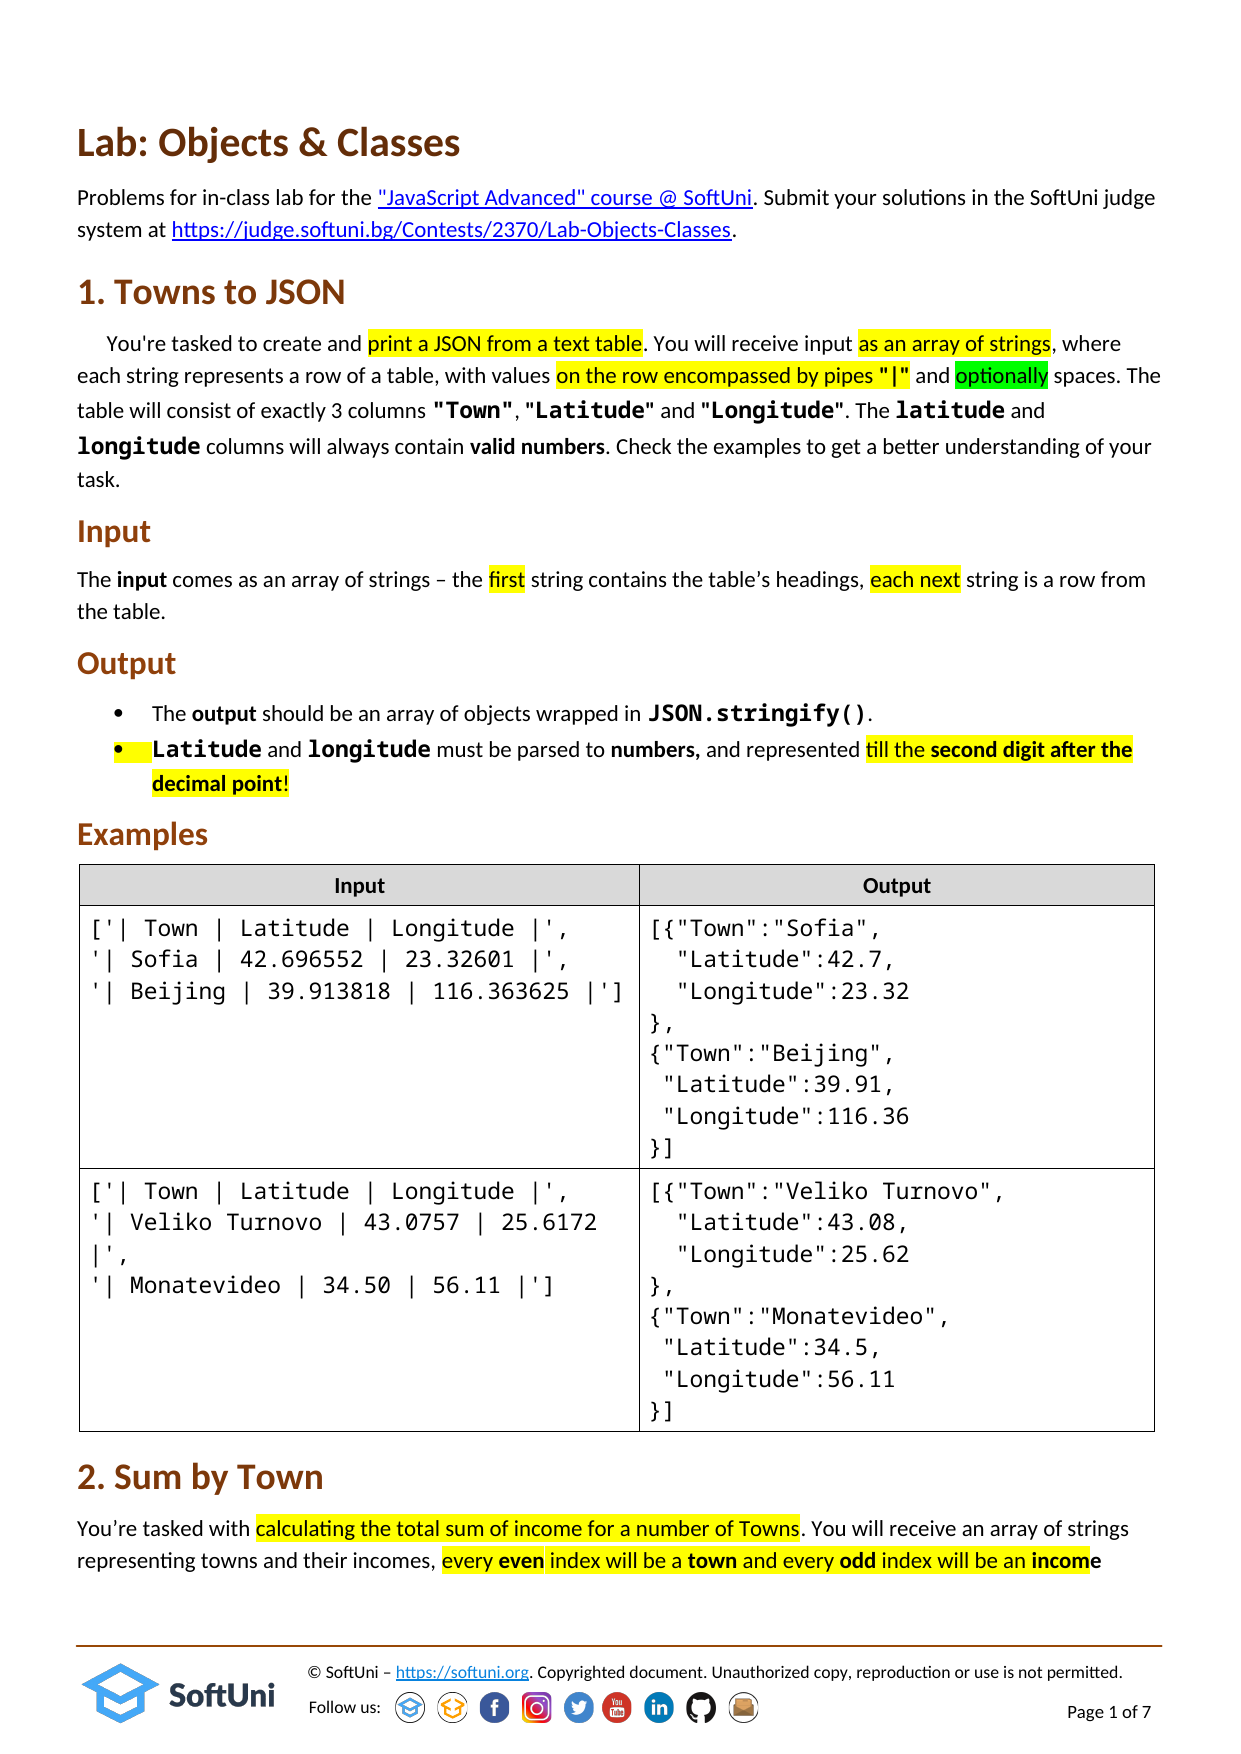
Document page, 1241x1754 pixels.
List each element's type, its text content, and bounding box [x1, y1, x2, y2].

picture [665, 1692, 674, 1701]
picture [644, 1714, 653, 1723]
subtitle Input [77, 510, 1163, 551]
picture [665, 1714, 674, 1723]
picture [75, 1658, 281, 1729]
table_cell ['| Town | Latitude | Longitude |', '| Veliko Turnovo | 43.0757 | 25.6172 |', '| Monatevideo | 34.50 | 56.11 |'] [80, 1169, 639, 1431]
picture [395, 1692, 425, 1723]
subtitle Lab: Objects & Classes [77, 116, 1163, 167]
table_header Output [640, 865, 1154, 905]
text You're tasked to create and print a JSON from a text table. You will receive input as an array of strings, where each string represents a row of a table, with values on the row encompassed by pipes "|" and optionally spaces. The table will consist of exactly 3 columns "Town", "Latitude" and "Longitude". The latitude and longitude columns will always contain valid numbers. Check the examples to get a better understanding of your task. [77, 329, 1163, 493]
text The input comes as an array of strings – the first string contains the table’s headings, each next string is a row from the table. [77, 565, 1163, 626]
table_cell [{"Town":"Veliko Turnovo", "Latitude":43.08, "Longitude":25.62 }, {"Town":"Monatevideo", "Latitude":34.5, "Longitude":56.11 }] [640, 1169, 1154, 1431]
table_cell ['| Town | Latitude | Longitude |', '| Sofia | 42.696552 | 23.32601 |', '| Beijing | 39.913818 | 116.363625 |'] [80, 906, 639, 1168]
picture [658, 1705, 667, 1714]
picture [564, 1692, 594, 1723]
picture [644, 1692, 653, 1701]
picture [479, 1692, 510, 1723]
subtitle Output [77, 642, 1163, 683]
subtitle Sum by Town [77, 1453, 1163, 1499]
picture [602, 1692, 632, 1723]
picture [728, 1692, 759, 1723]
subtitle Towns to JSON [77, 268, 1163, 314]
list The output should be an array of objects wrapped in JSON.stringify(). [114, 697, 1163, 728]
list Latitude and longitude must be parsed to numbers, and represented till the second digit after the decimal point! [114, 733, 1163, 797]
subtitle Examples [77, 813, 1163, 854]
table_cell [{"Town":"Sofia", "Latitude":42.7, "Longitude":23.32 }, {"Town":"Beijing", "Latitude":39.91, "Longitude":116.36 }] [640, 906, 1154, 1168]
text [77, 1514, 1163, 1574]
picture [686, 1692, 716, 1723]
picture [437, 1692, 468, 1723]
picture [522, 1692, 552, 1723]
text Problems for in-class lab for the "JavaScript Advanced" course @ SoftUni. Submit your solutions in the SoftUni judge system at https://judge.softuni.bg/Contests/2370/Lab-Objects-Classes. [77, 183, 1163, 243]
table_header Input [80, 865, 639, 905]
